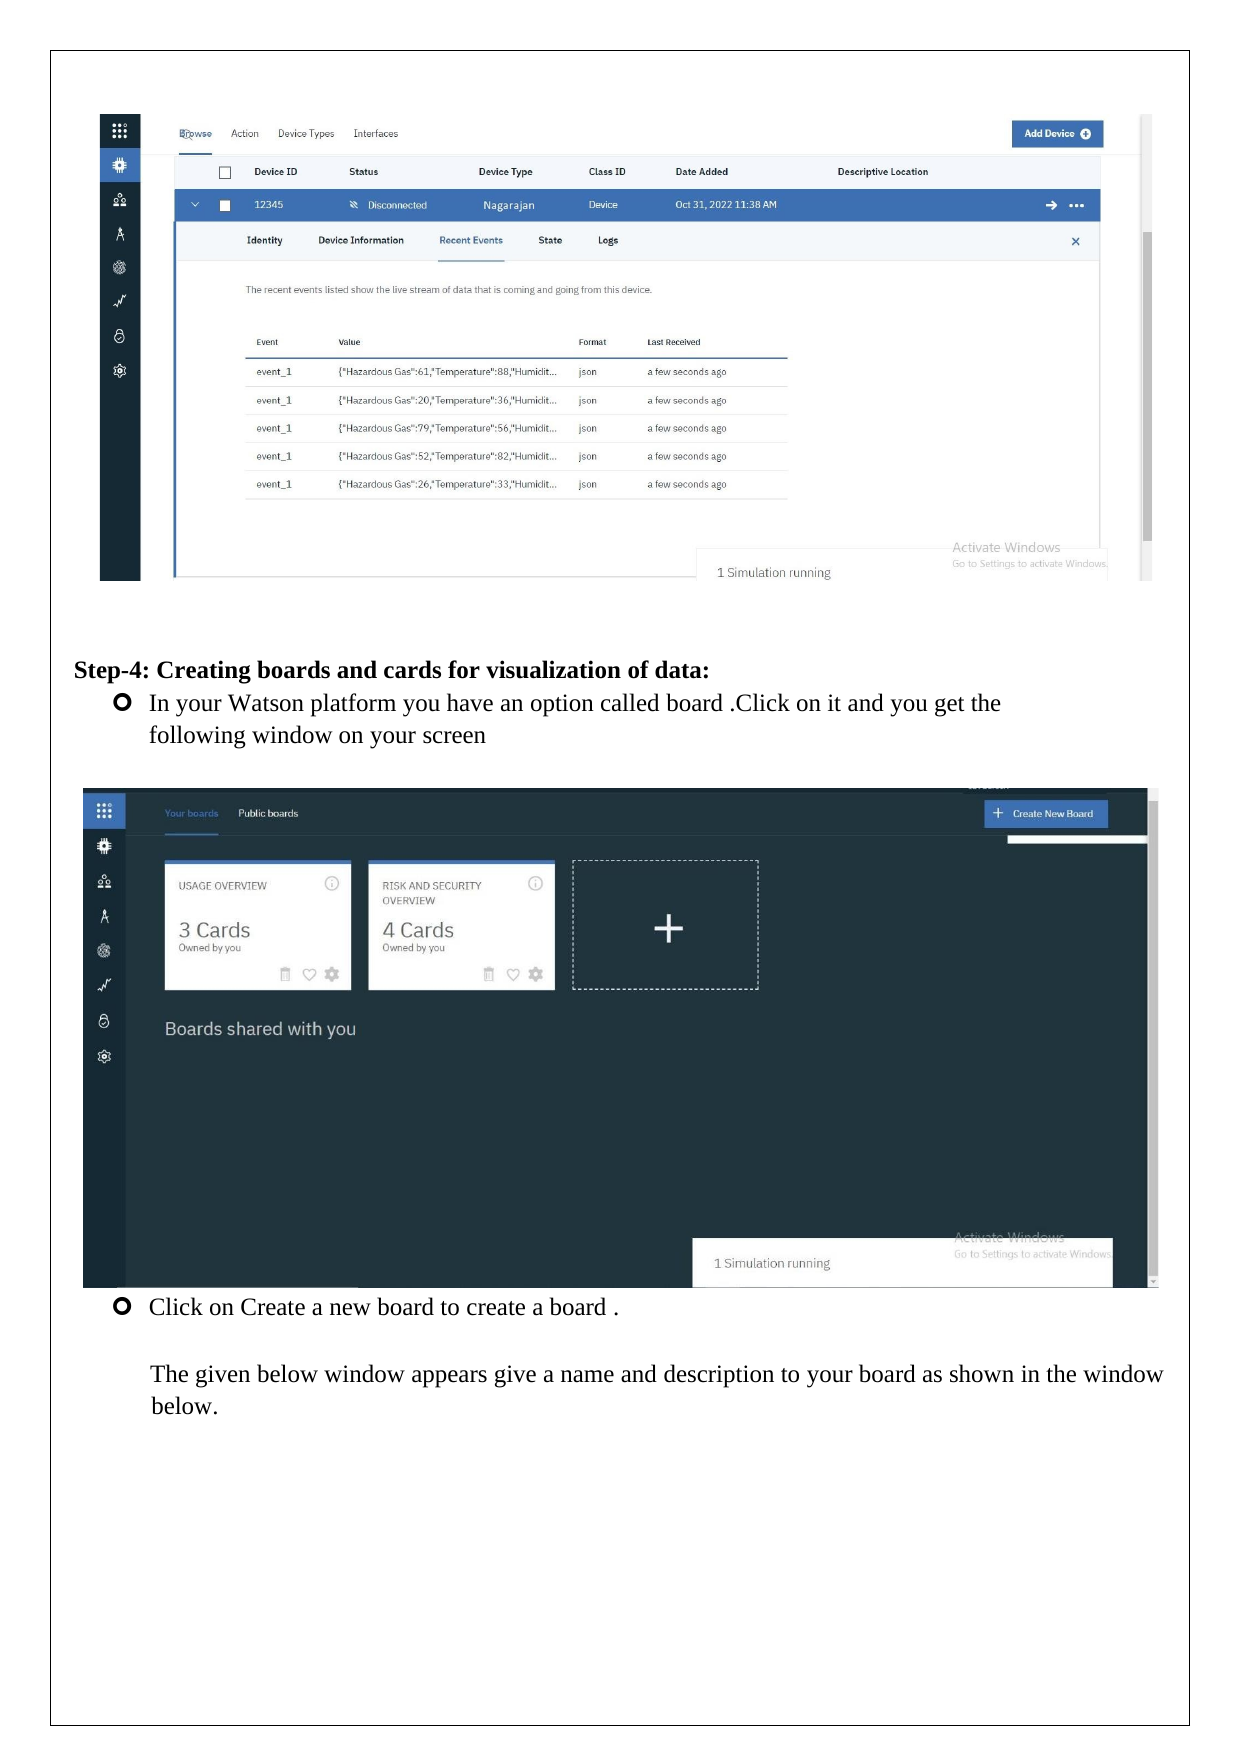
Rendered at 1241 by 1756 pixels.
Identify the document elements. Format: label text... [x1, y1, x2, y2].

text The given below window appears give a name and description to your board as shown in the window below. [150, 1359, 1188, 1420]
subtitle Step-4: Creating boards and cards for visualization of data: [73, 655, 1188, 683]
list In your Watson platform you have an option called board .Click on it and you get the following window on your screen [111, 688, 1102, 748]
picture [99, 114, 1153, 581]
picture [83, 788, 1159, 1288]
